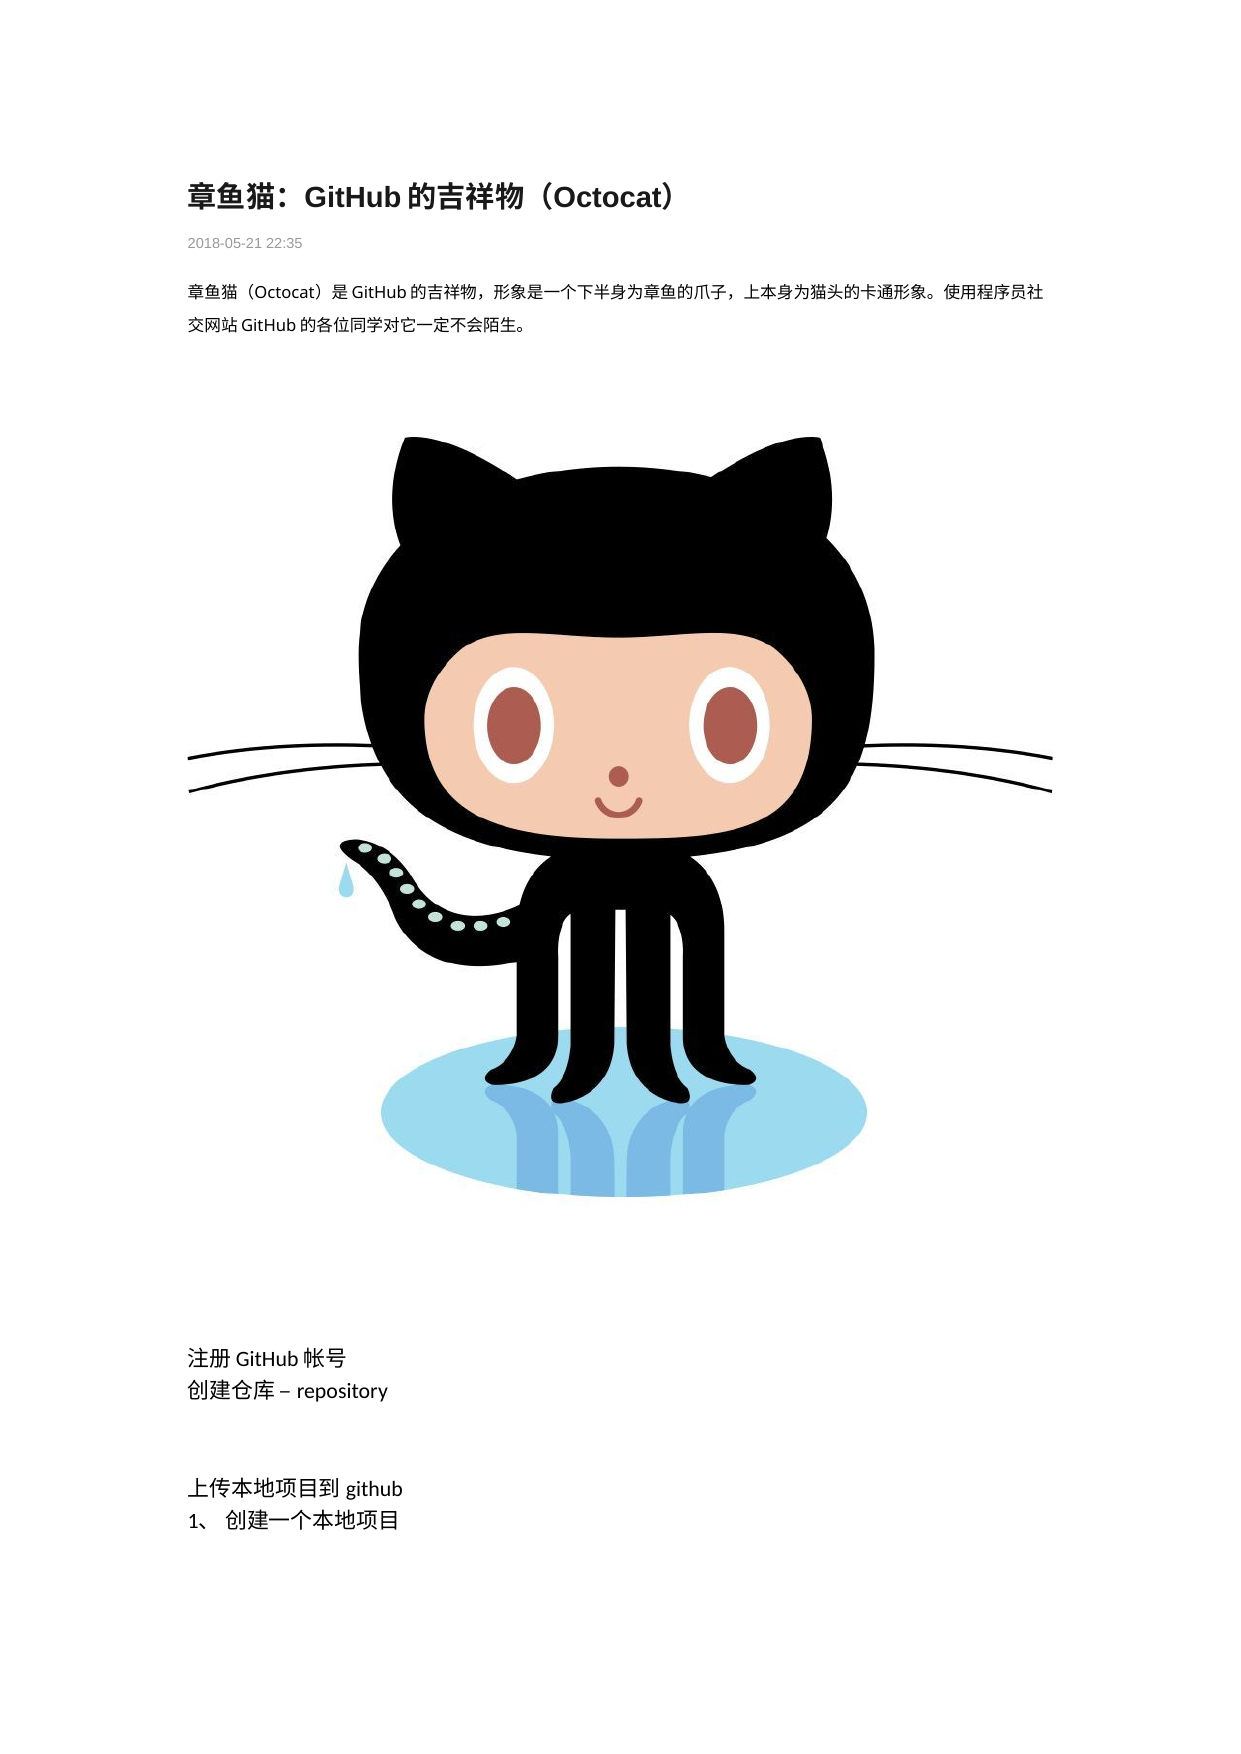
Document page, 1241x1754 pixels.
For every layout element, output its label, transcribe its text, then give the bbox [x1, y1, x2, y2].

text 上传本地项目到 github [187, 1470, 1053, 1503]
text 2018-05-21 22:35 [187, 227, 1053, 259]
text 章鱼猫（Octocat）是GitHub的吉祥物，形象是一个下半身为章鱼的爪子，上本身为猫头的卡通形象。使用程序员社交网站GitHub的各位同学对它一定不会陌生。 [187, 275, 1053, 340]
picture [187, 385, 1053, 1251]
list 创建一个本地项目 [187, 1503, 1053, 1535]
text 创建仓库 – repository [187, 1373, 1053, 1405]
text 注册GitHub帐号 [187, 1340, 1053, 1373]
text 章鱼猫：GitHub的吉祥物（Octocat） [187, 162, 1053, 227]
